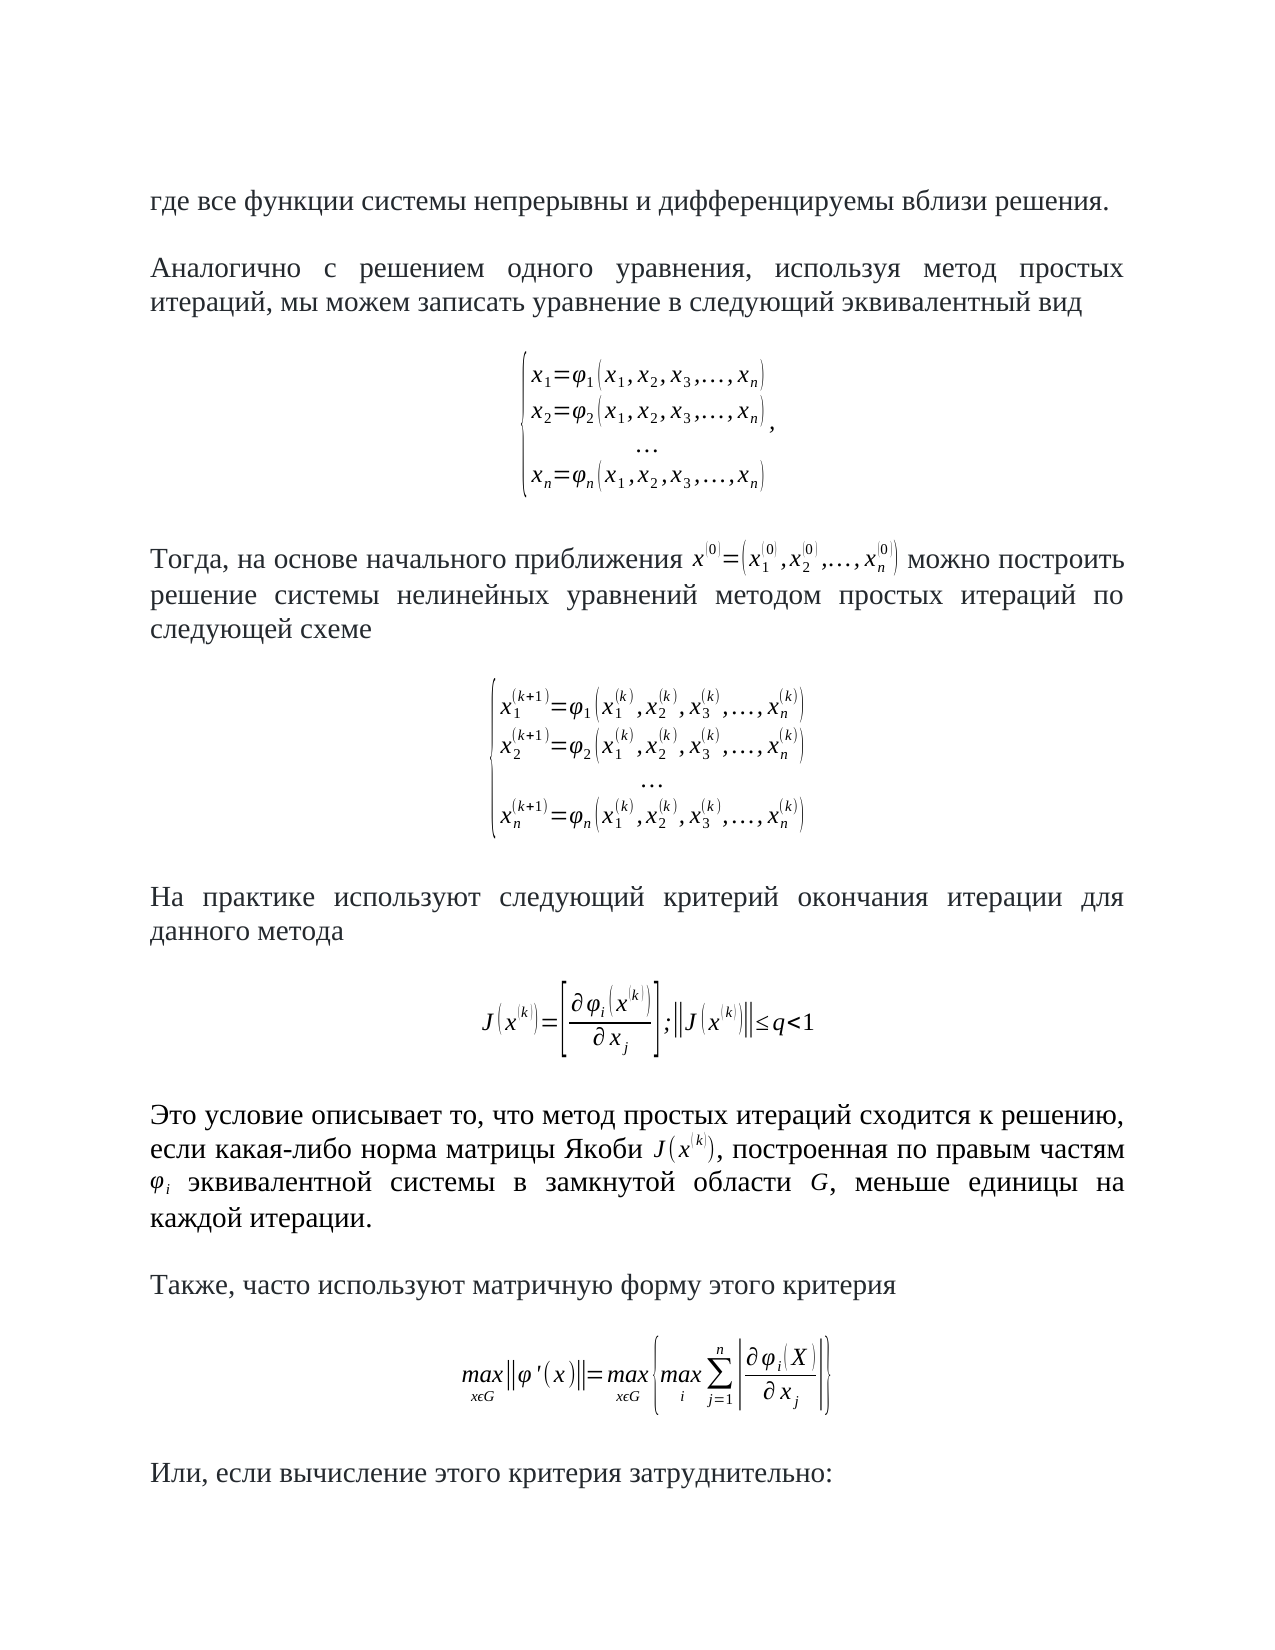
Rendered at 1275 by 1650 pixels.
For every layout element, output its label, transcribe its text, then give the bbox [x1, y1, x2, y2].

text Это условие описывает то, что метод простых итераций сходится к решению, если какая-либо норма матрицы Якоби , построенная по правым частям эквивалентной системы в замкнутой области , меньше единицы на каждой итерации. [150, 1097, 1125, 1234]
text Тогда, на основе начального приближения можно построить решение системы нелинейных уравнений методом простых итераций по следующей схеме [150, 538, 1125, 644]
text Аналогично с решением одного уравнения, используя метод простых итераций, мы можем записать уравнение в следующий эквивалентный вид [150, 251, 1125, 318]
text Также, часто используют матричную форму этого критерия [150, 1267, 1125, 1301]
text где все функции системы непрерывны и дифференцируемы вблизи решения. [150, 183, 1125, 217]
text Или, если вычисление этого критерия затруднительно: [150, 1455, 1125, 1488]
text На практике используют следующий критерий окончания итерации для данного метода [150, 879, 1125, 947]
